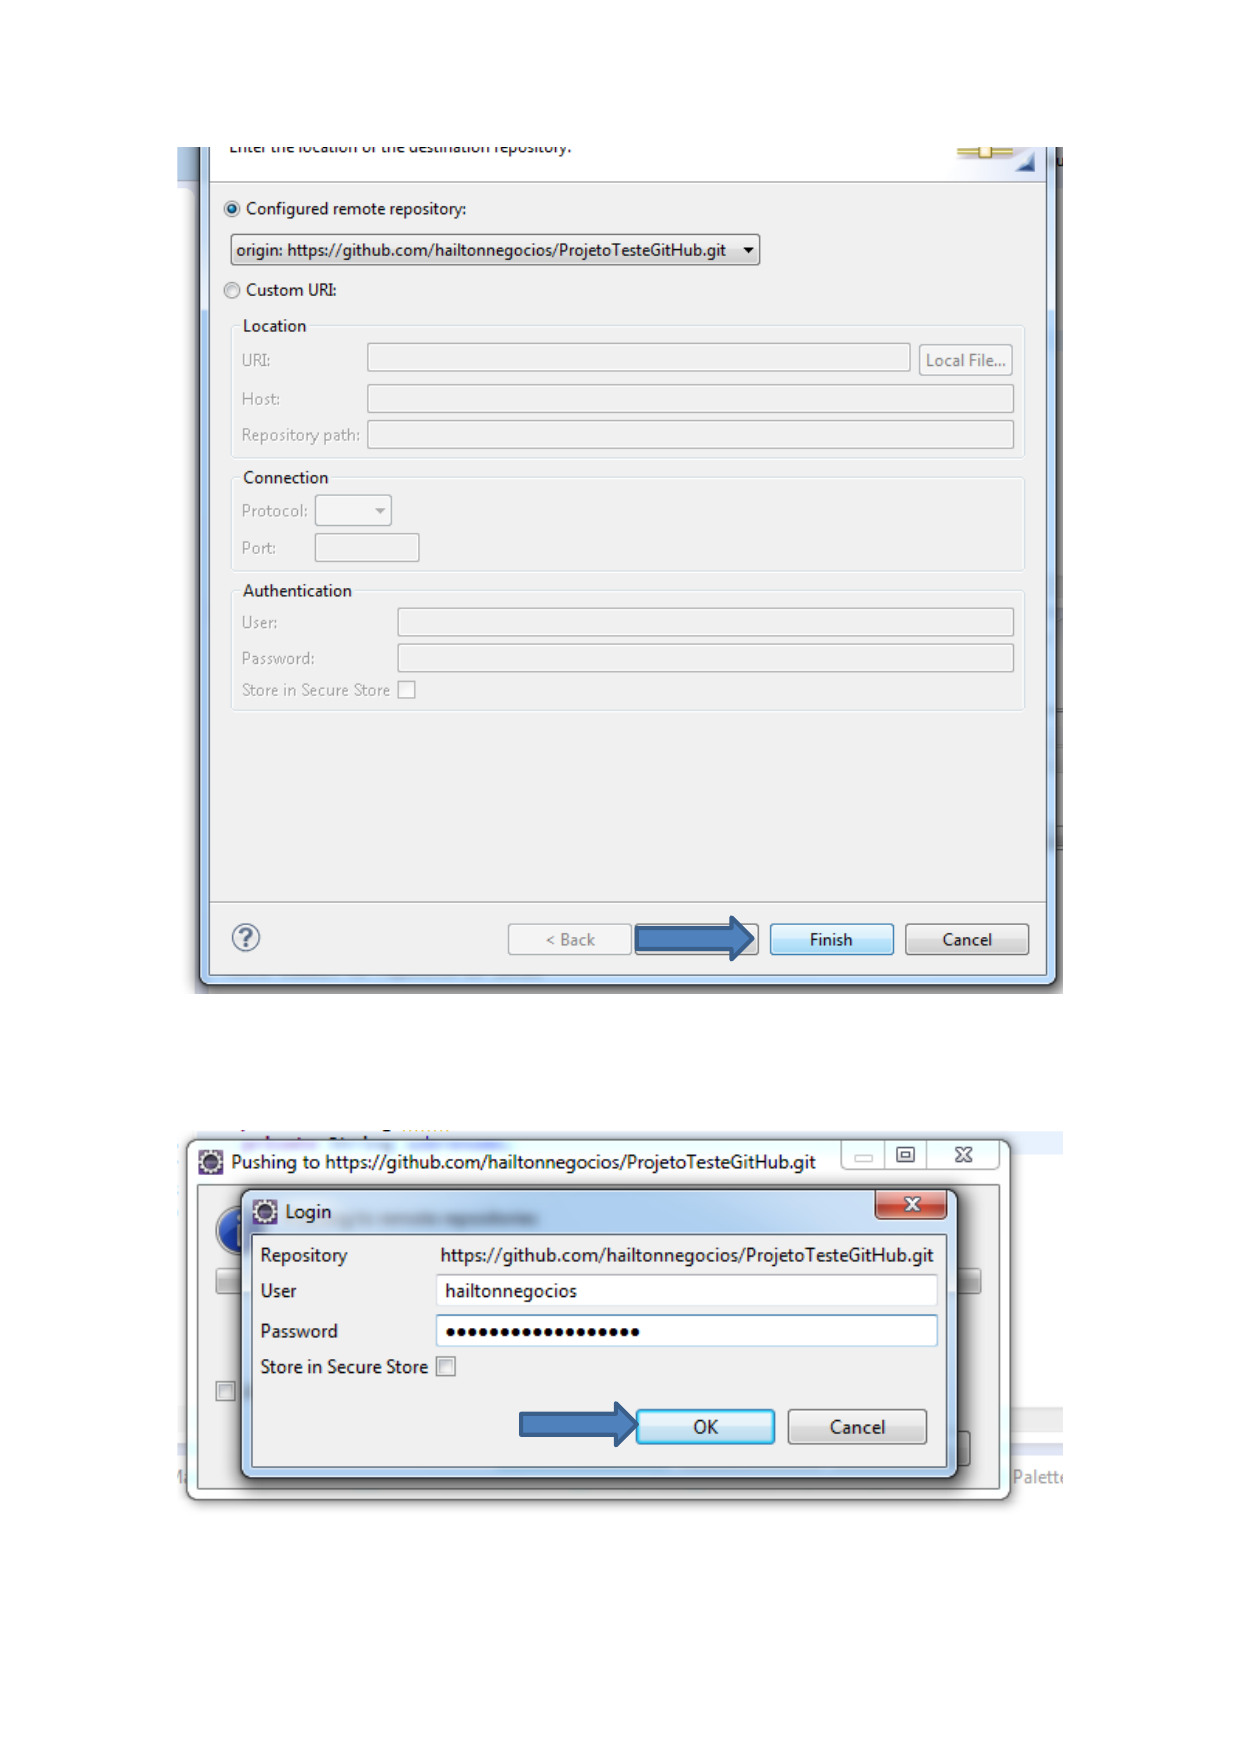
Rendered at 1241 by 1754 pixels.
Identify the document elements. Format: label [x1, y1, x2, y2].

picture [177, 1130, 1063, 1524]
picture [177, 147, 1063, 994]
